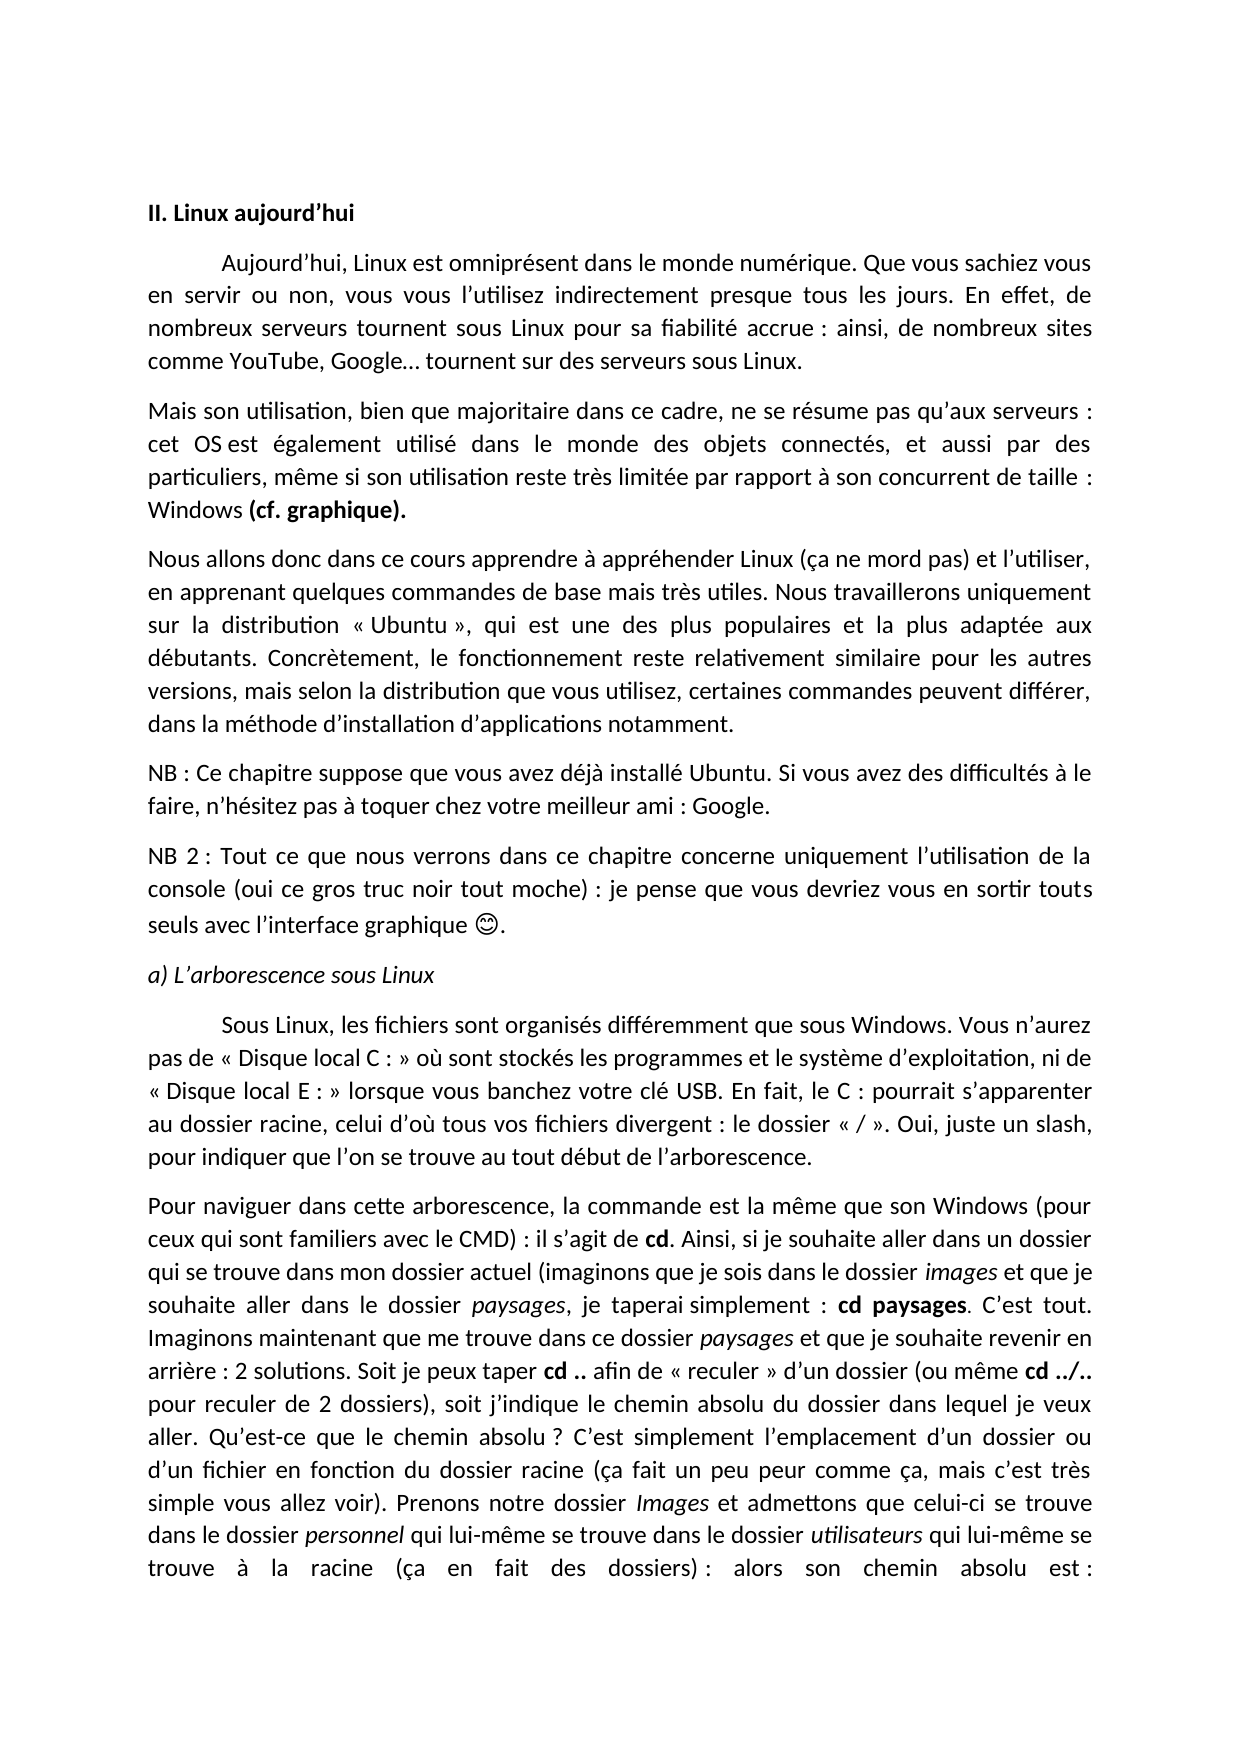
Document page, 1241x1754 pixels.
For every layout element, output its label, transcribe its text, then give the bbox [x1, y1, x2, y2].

text NB : Ce chapitre suppose que vous avez déjà installé Ubuntu. Si vous avez des difficultés à le faire, n’hésitez pas à toquer chez votre meilleur ami : Google. [148, 758, 1093, 821]
text a) L’arborescence sous Linux [148, 960, 1093, 990]
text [148, 1191, 1093, 1583]
text II. Linux aujourd’hui [148, 197, 1093, 228]
text Nous allons donc dans ce cours apprendre à appréhender Linux (ça ne mord pas) et l’utiliser, en apprenant quelques commandes de base mais très utiles. Nous travaillerons uniquement sur la distribution « Ubuntu », qui est une des plus populaires et la plus adaptée aux débutants. Concrètement, le fonctionnement reste relativement similaire pour les autres versions, mais selon la distribution que vous utilisez, certaines commandes peuvent différer, dans la méthode d’installation d’applications notamment. [148, 543, 1093, 738]
text NB 2 : Tout ce que nous verrons dans ce chapitre concerne uniquement l’utilisation de la console (oui ce gros truc noir tout moche) : je pense que vous devriez vous en sortir touts seuls avec l’interface graphique . [148, 840, 1093, 940]
text Sous Linux, les fichiers sont organisés différemment que sous Windows. Vous n’aurez pas de « Disque local C : » où sont stockés les programmes et le système d’exploitation, ni de « Disque local E : » lorsque vous banchez votre clé USB. En fait, le C : pourrait s’apparenter au dossier racine, celui d’où tous vos fichiers divergent : le dossier « / ». Oui, juste un slash, pour indiquer que l’on se trouve au tout début de l’arborescence. [148, 1009, 1093, 1171]
text Mais son utilisation, bien que majoritaire dans ce cadre, ne se résume pas qu’aux serveurs : cet OS est également utilisé dans le monde des objets connectés, et aussi par des particuliers, même si son utilisation reste très limitée par rapport à son concurrent de taille : Windows (cf. graphique). [148, 395, 1093, 524]
text Aujourd’hui, Linux est omniprésent dans le monde numérique. Que vous sachiez vous en servir ou non, vous vous l’utilisez indirectement presque tous les jours. En effet, de nombreux serveurs tournent sous Linux pour sa fiabilité accrue : ainsi, de nombreux sites comme YouTube, Google… tournent sur des serveurs sous Linux. [148, 247, 1093, 376]
